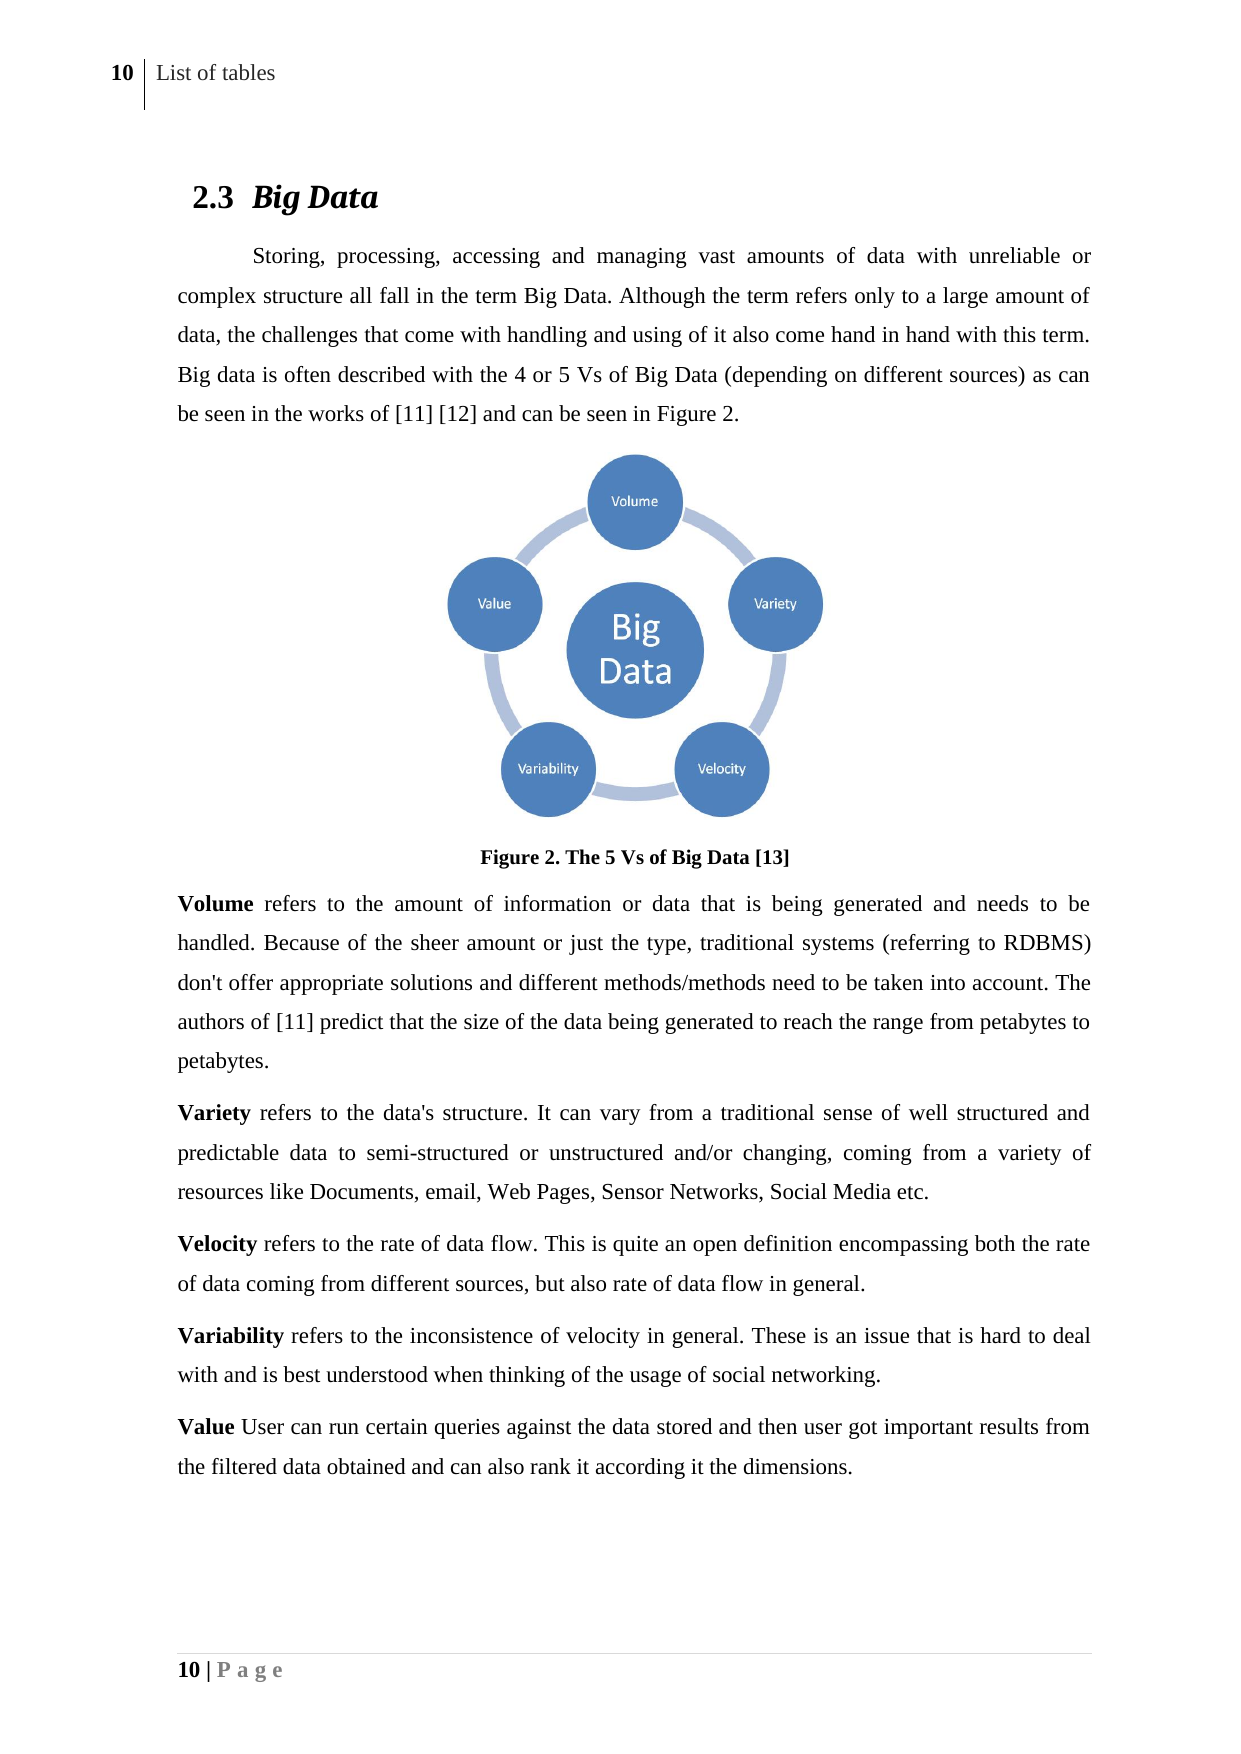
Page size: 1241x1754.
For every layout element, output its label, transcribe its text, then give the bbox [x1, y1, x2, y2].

text Variability refers to the inconsistence of velocity in general. These is an issue that is hard to deal with and is best understood when thinking of the usage of social networking. [177, 1322, 1092, 1388]
text Volume refers to the amount of information or data that is being generated and needs to be handled. Because of the sheer amount or just the type, traditional systems (referring to RDBMS) don't offer appropriate solutions and different methods/methods need to be taken into account. The authors of predict that the size of the data being generated to reach the range from petabytes to petabytes. [177, 889, 1092, 1074]
text Storing, processing, accessing and managing vast amounts of data with unreliable or complex structure all fall in the term Big Data. Although the term refers only to a large amount of data, the challenges that come with handling and using of it also come hand in hand with this term. Big data is often described with the 4 or 5 Vs of Big Data (depending on different sources) as can be seen in the works of and can be seen in Figure 2. [177, 243, 1092, 427]
text Variety refers to the data's structure. It can vary from a traditional sense of well structured and predictable data to semi-structured or unstructured and/or changing, coming from a variety of resources like Documents, email, Web Pages, Sensor Networks, Social Media etc. [177, 1099, 1092, 1205]
text Velocity refers to the rate of data flow. This is quite an open definition encompassing both the rate of data coming from different sources, but also rate of data flow in general. [177, 1230, 1092, 1296]
picture [360, 452, 910, 820]
subtitle Big Data [192, 177, 1092, 217]
text Value User can run certain queries against the data stored and then user got important results from the filtered data obtained and can also rank it according it the dimensions. [177, 1413, 1092, 1479]
